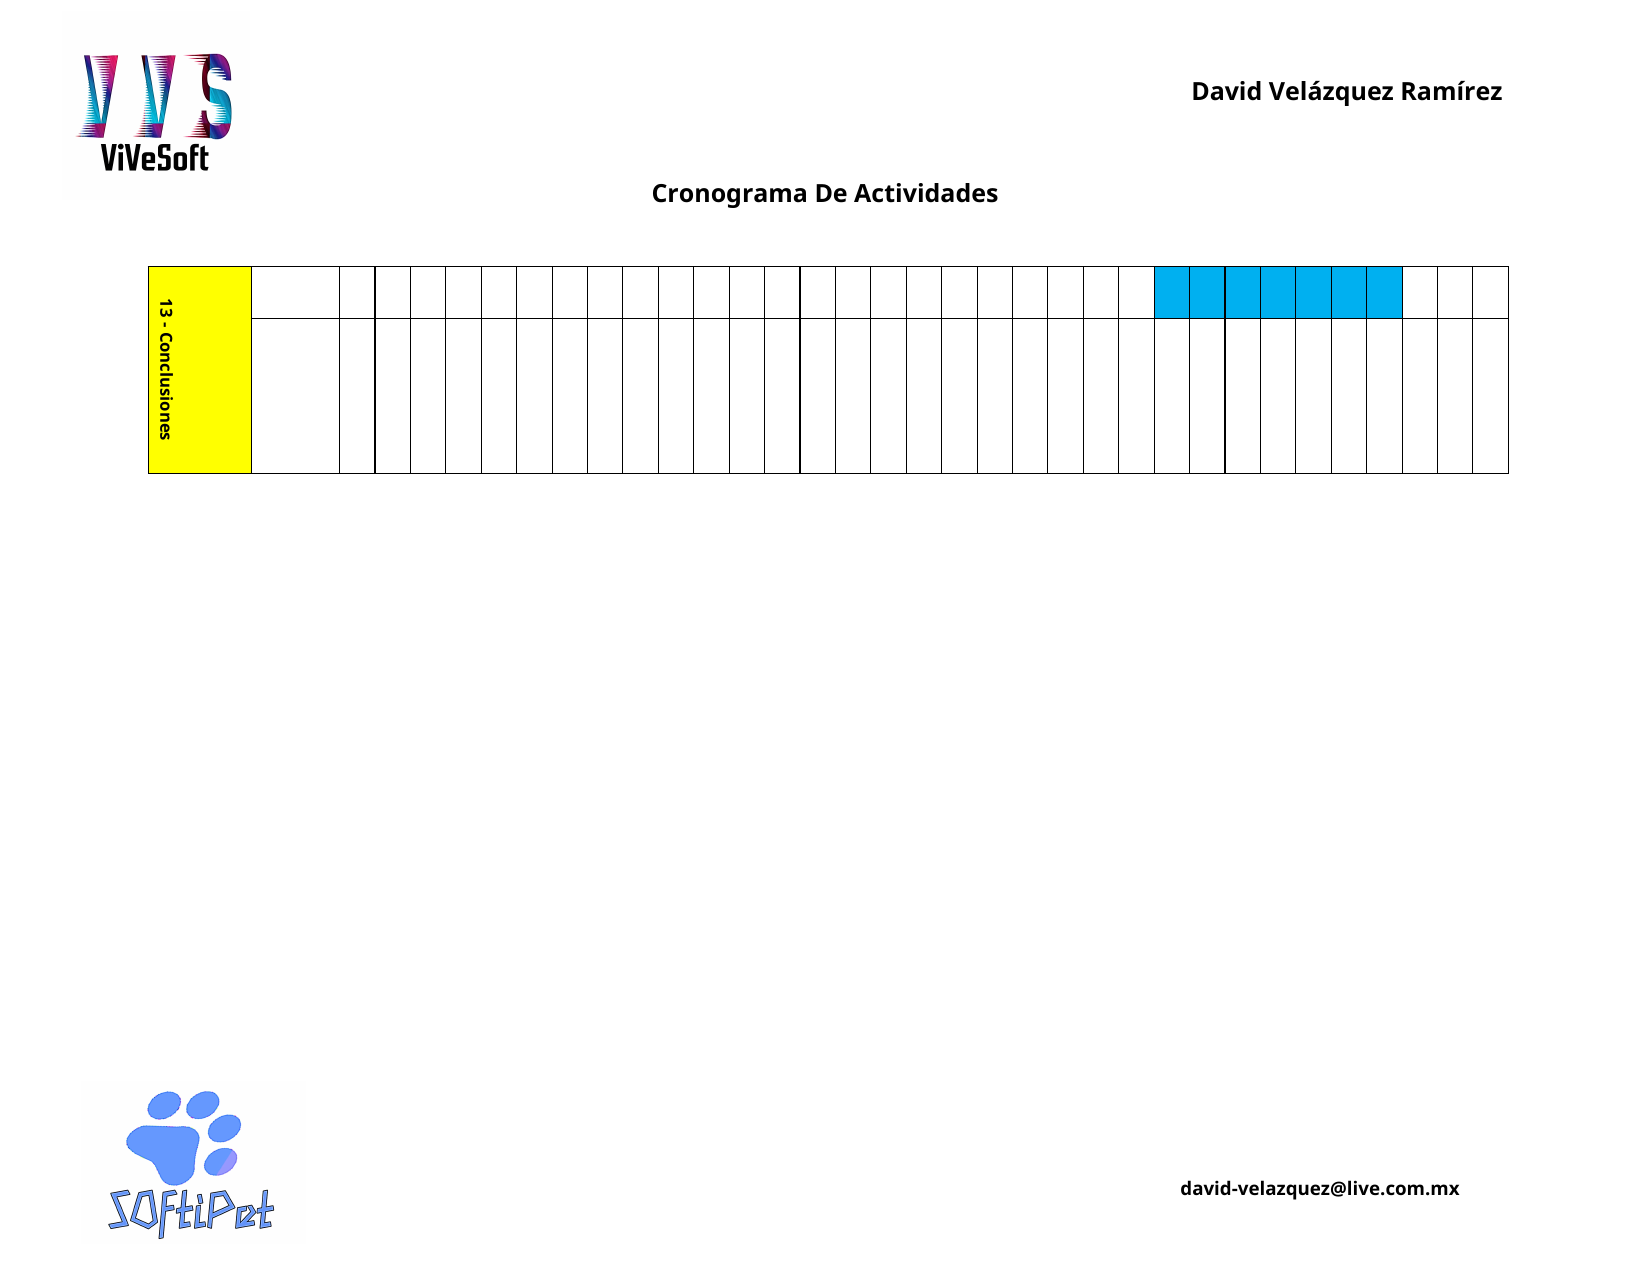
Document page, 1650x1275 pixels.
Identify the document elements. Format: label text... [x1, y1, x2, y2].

table_cell [1296, 319, 1331, 473]
table_cell [1084, 319, 1118, 473]
table_cell [553, 319, 587, 473]
table_cell [907, 319, 941, 473]
table_cell [1473, 319, 1508, 473]
table_cell [411, 319, 445, 473]
table_cell [1190, 267, 1224, 318]
table_cell [1403, 267, 1437, 318]
table_cell [1473, 267, 1508, 318]
table_cell [252, 267, 339, 318]
table_cell [659, 267, 693, 318]
table_cell [1119, 267, 1154, 318]
table_cell [1332, 319, 1366, 473]
table_cell [801, 267, 835, 318]
table_cell [659, 319, 693, 473]
table_cell [482, 267, 516, 318]
table_cell [1190, 319, 1224, 473]
table_cell [836, 319, 870, 473]
table_cell [1048, 319, 1083, 473]
table_cell [1296, 267, 1331, 318]
table_cell [1155, 267, 1189, 318]
table_cell [446, 319, 481, 473]
table_cell [871, 319, 906, 473]
table_cell [765, 267, 799, 318]
table_cell [1013, 267, 1047, 318]
table_cell [376, 267, 410, 318]
table_cell [1438, 319, 1472, 473]
table_cell [836, 267, 870, 318]
table_cell [1367, 267, 1402, 318]
table_cell [376, 319, 410, 473]
picture [62, 11, 250, 200]
table_cell [340, 319, 374, 473]
table_cell [1367, 319, 1402, 473]
table_cell [517, 267, 552, 318]
table_cell [623, 267, 658, 318]
table_cell [1261, 319, 1295, 473]
table_cell [1155, 319, 1189, 473]
table_cell [517, 319, 552, 473]
table_cell [1119, 319, 1154, 473]
picture [81, 1081, 307, 1244]
table_cell [694, 267, 729, 318]
table_cell [252, 319, 339, 473]
table_cell [730, 267, 764, 318]
table_cell [1226, 319, 1260, 473]
table_cell [765, 319, 799, 473]
table_cell 13 - Conclusiones [149, 267, 251, 473]
table_cell [694, 319, 729, 473]
table_cell [1403, 319, 1437, 473]
table_cell [446, 267, 481, 318]
table_cell [553, 267, 587, 318]
table_cell [871, 267, 906, 318]
table_cell [623, 319, 658, 473]
table_cell [1048, 267, 1083, 318]
table_cell [1332, 267, 1366, 318]
table_cell [1438, 267, 1472, 318]
table_cell [340, 267, 374, 318]
table_cell [1084, 267, 1118, 318]
table_cell [907, 267, 941, 318]
table_cell [588, 267, 622, 318]
table_cell [978, 319, 1012, 473]
table_cell [588, 319, 622, 473]
table_cell [411, 267, 445, 318]
table_cell [1013, 319, 1047, 473]
table_cell [730, 319, 764, 473]
table_cell [942, 267, 977, 318]
table_cell [1261, 267, 1295, 318]
table_cell [942, 319, 977, 473]
table_cell [801, 319, 835, 473]
table_cell [1226, 267, 1260, 318]
table_cell [978, 267, 1012, 318]
table_cell [482, 319, 516, 473]
